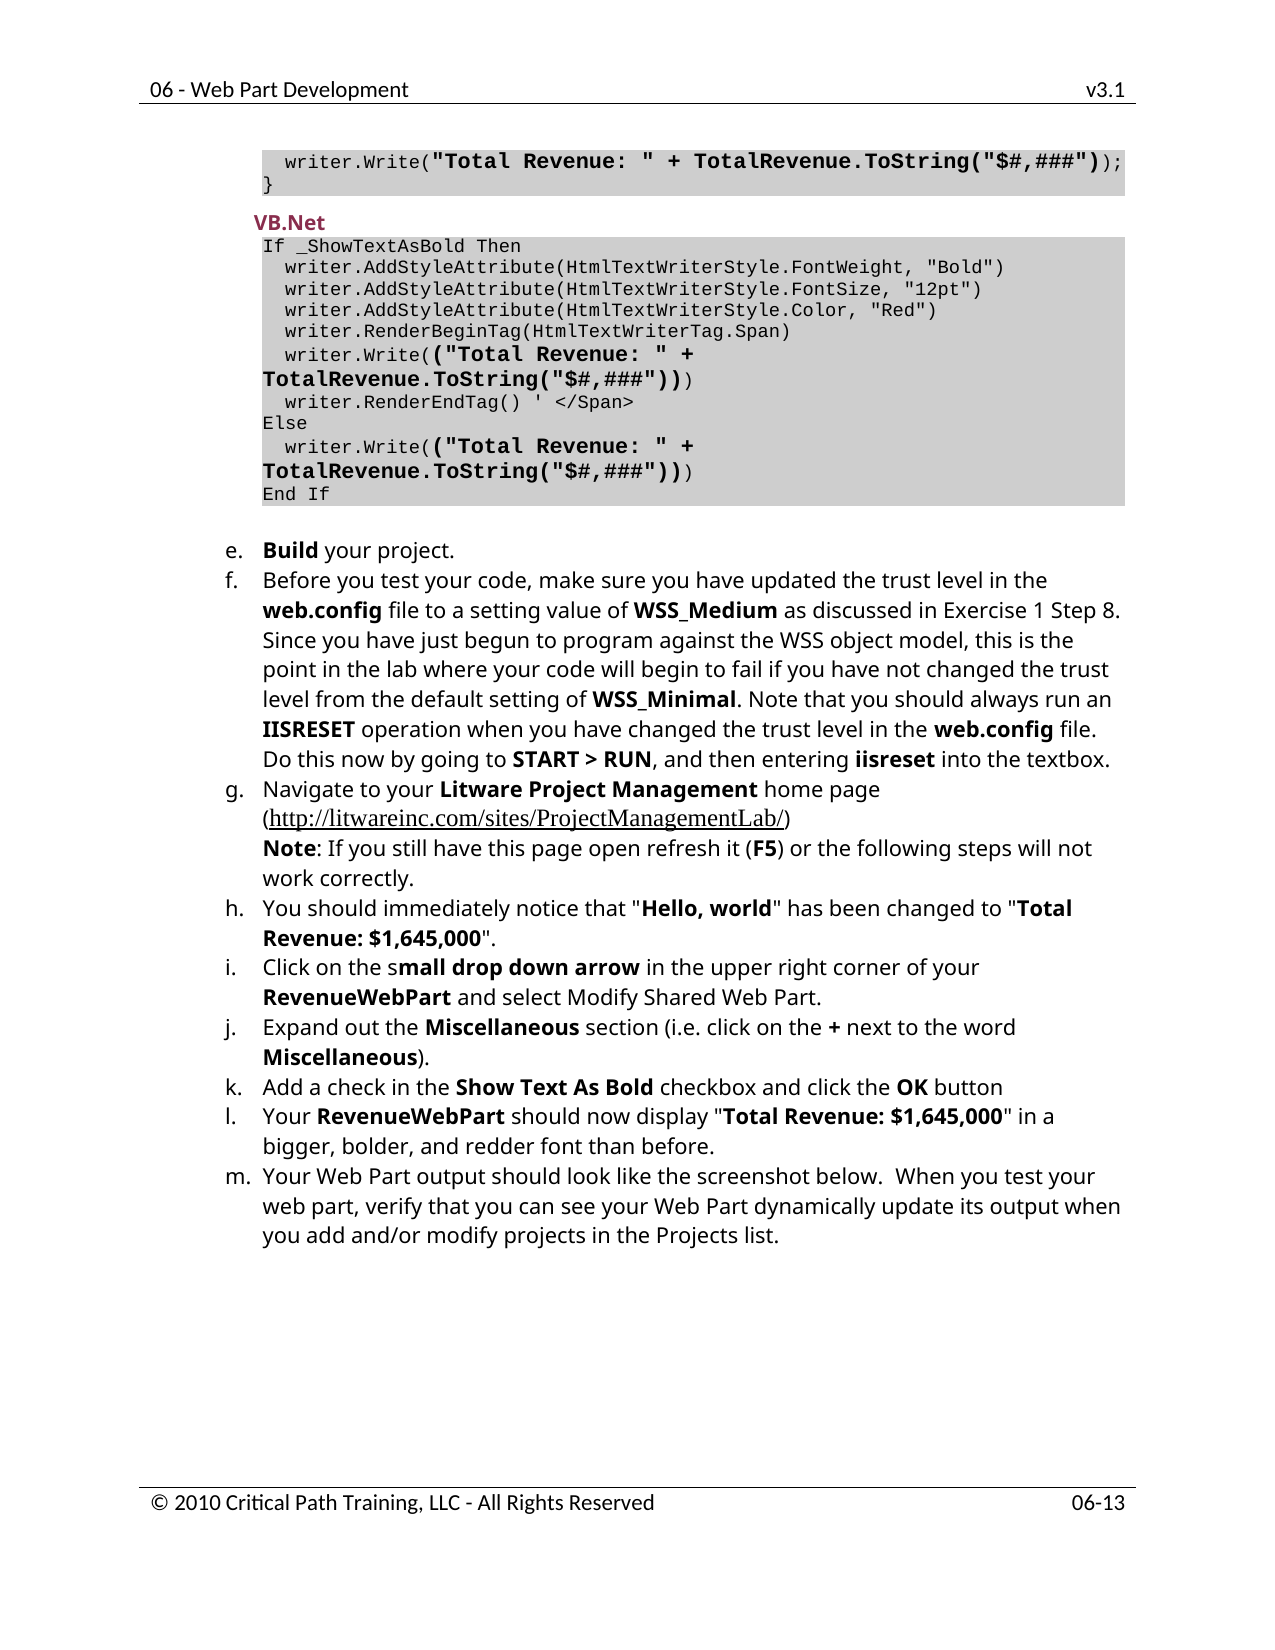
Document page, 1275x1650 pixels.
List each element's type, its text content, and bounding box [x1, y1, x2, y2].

text If _ShowTextAsBold Then [262, 237, 1125, 258]
text Else [262, 414, 1125, 435]
text writer.AddStyleAttribute(HtmlTextWriterStyle.Color, "Red") [262, 301, 1125, 322]
text End If [262, 485, 1125, 506]
text VB.Net [253, 208, 1125, 237]
list Navigate to your Litware Project Management home page (http://litwareinc.com/sites/ProjectManagementLab/) Note: If you still have this page open refresh it (F5) or the following steps will not work correctly. [225, 774, 1125, 893]
text writer.Write(("Total Revenue: " + TotalRevenue.ToString("$#,###"))) [262, 343, 1125, 393]
text writer.AddStyleAttribute(HtmlTextWriterStyle.FontWeight, "Bold") [262, 258, 1125, 279]
list Expand out the Miscellaneous section (i.e. click on the + next to the word Miscellaneous). [225, 1012, 1125, 1072]
text } [262, 175, 1125, 196]
list Click on the small drop down arrow in the upper right corner of your RevenueWebPart and select Modify Shared Web Part. [225, 952, 1125, 1012]
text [262, 150, 1125, 175]
text writer.RenderBeginTag(HtmlTextWriterTag.Span) [262, 322, 1125, 343]
text writer.Write(("Total Revenue: " + TotalRevenue.ToString("$#,###"))) [262, 435, 1125, 485]
list Before you test your code, make sure you have updated the trust level in the web.config file to a setting value of WSS_Medium as discussed in Exercise 1 Step 8. Since you have just begun to program against the WSS object model, this is the point in the lab where your code will begin to fail if you have not changed the trust level from the default setting of WSS_Minimal. Note that you should always run an IISRESET operation when you have changed the trust level in the web.config file. Do this now by going to START > RUN, and then entering iisreset into the textbox. [225, 565, 1125, 774]
list You should immediately notice that "Hello, world" has been changed to "Total Revenue: $1,645,000". [225, 893, 1125, 952]
list Add a check in the Show Text As Bold checkbox and click the OK button [225, 1072, 1125, 1101]
text writer.AddStyleAttribute(HtmlTextWriterStyle.FontSize, "12pt") [262, 279, 1125, 301]
list Your Web Part output should look like the screenshot below. When you test your web part, verify that you can see your Web Part dynamically update its output when you add and/or modify projects in the Projects list. [225, 1161, 1125, 1250]
list Build your project. [225, 535, 1125, 565]
text writer.RenderEndTag() ' </Span> [262, 393, 1125, 414]
list Your RevenueWebPart should now display "Total Revenue: $1,645,000" in a bigger, bolder, and redder font than before. [225, 1101, 1125, 1161]
